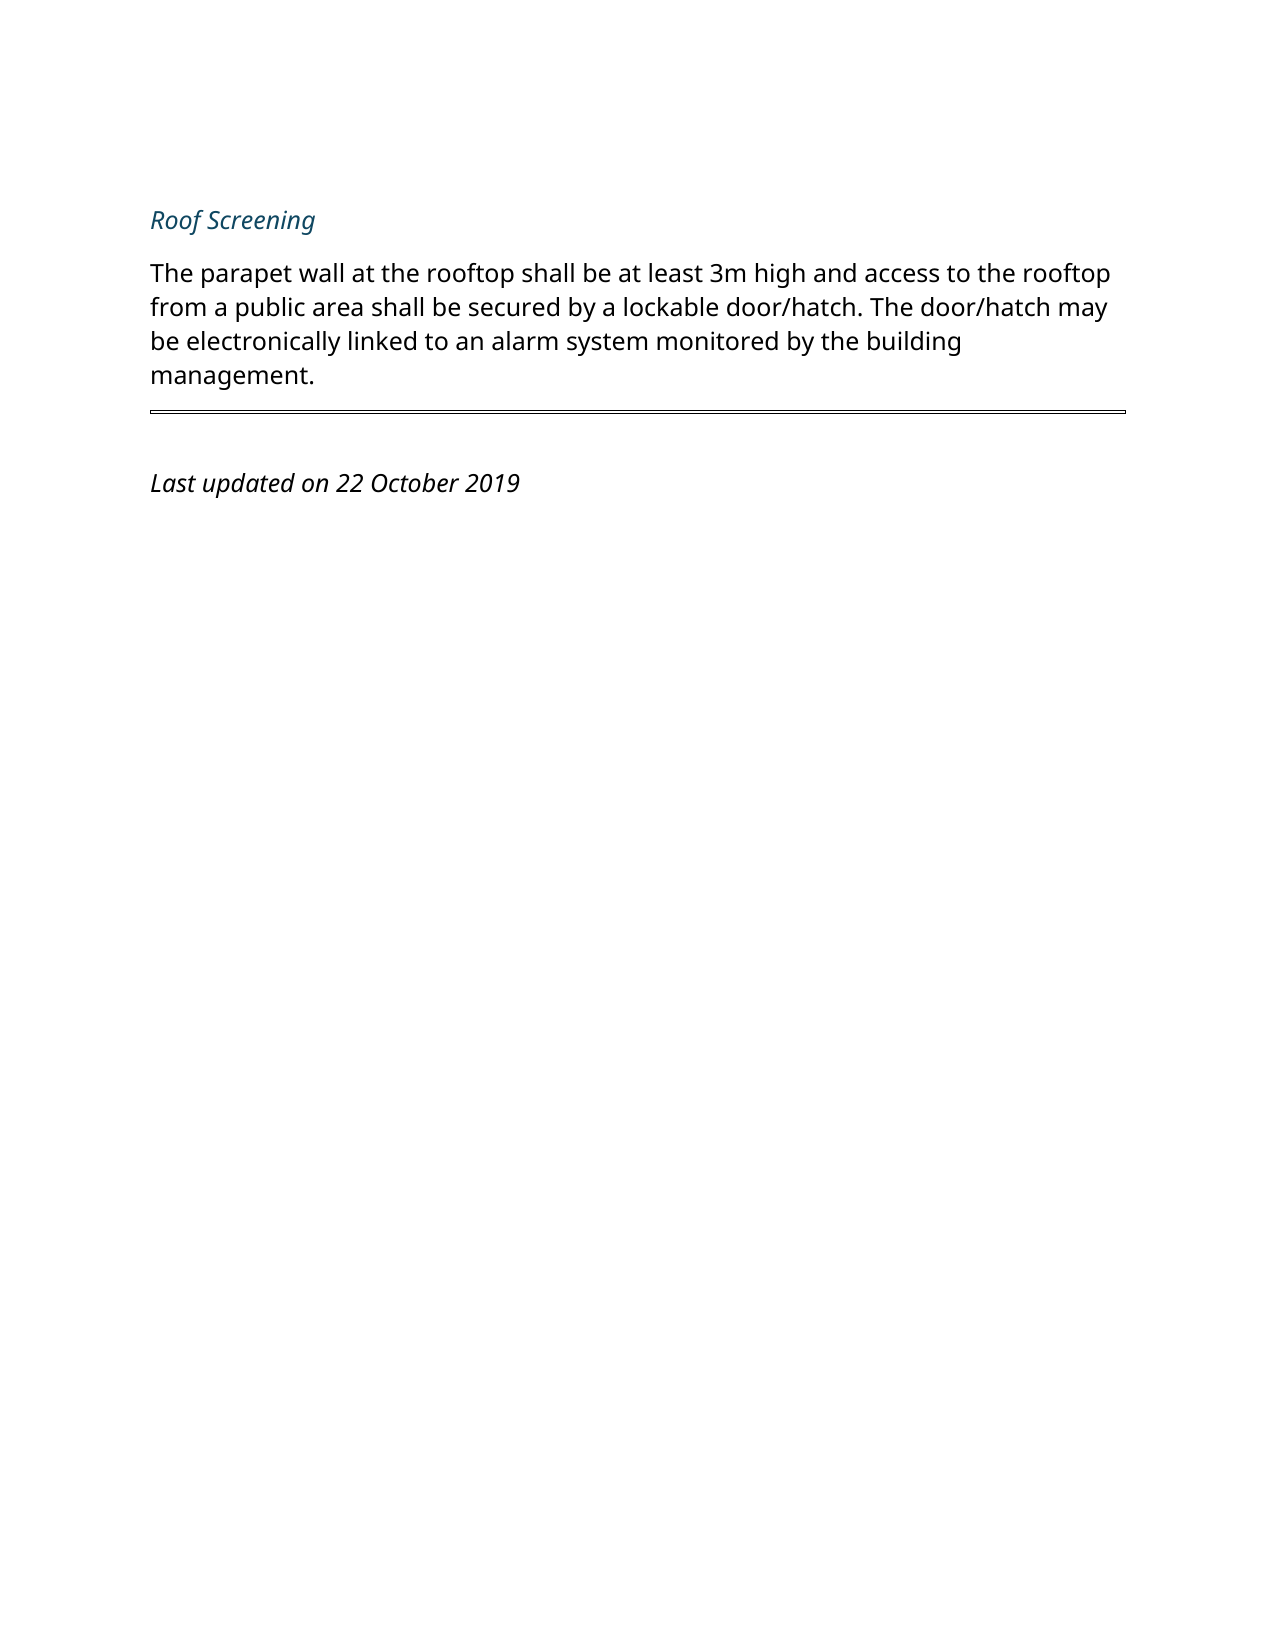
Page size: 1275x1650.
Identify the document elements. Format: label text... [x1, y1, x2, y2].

text Last updated on 22 October 2019 [150, 466, 1125, 499]
text The parapet wall at the rooftop shall be at least 3m high and access to the rooftop from a public area shall be secured by a lockable door/hatch. The door/hatch may be electronically linked to an alarm system monitored by the building management. [150, 256, 1125, 392]
subtitle Roof Screening [150, 203, 1125, 237]
